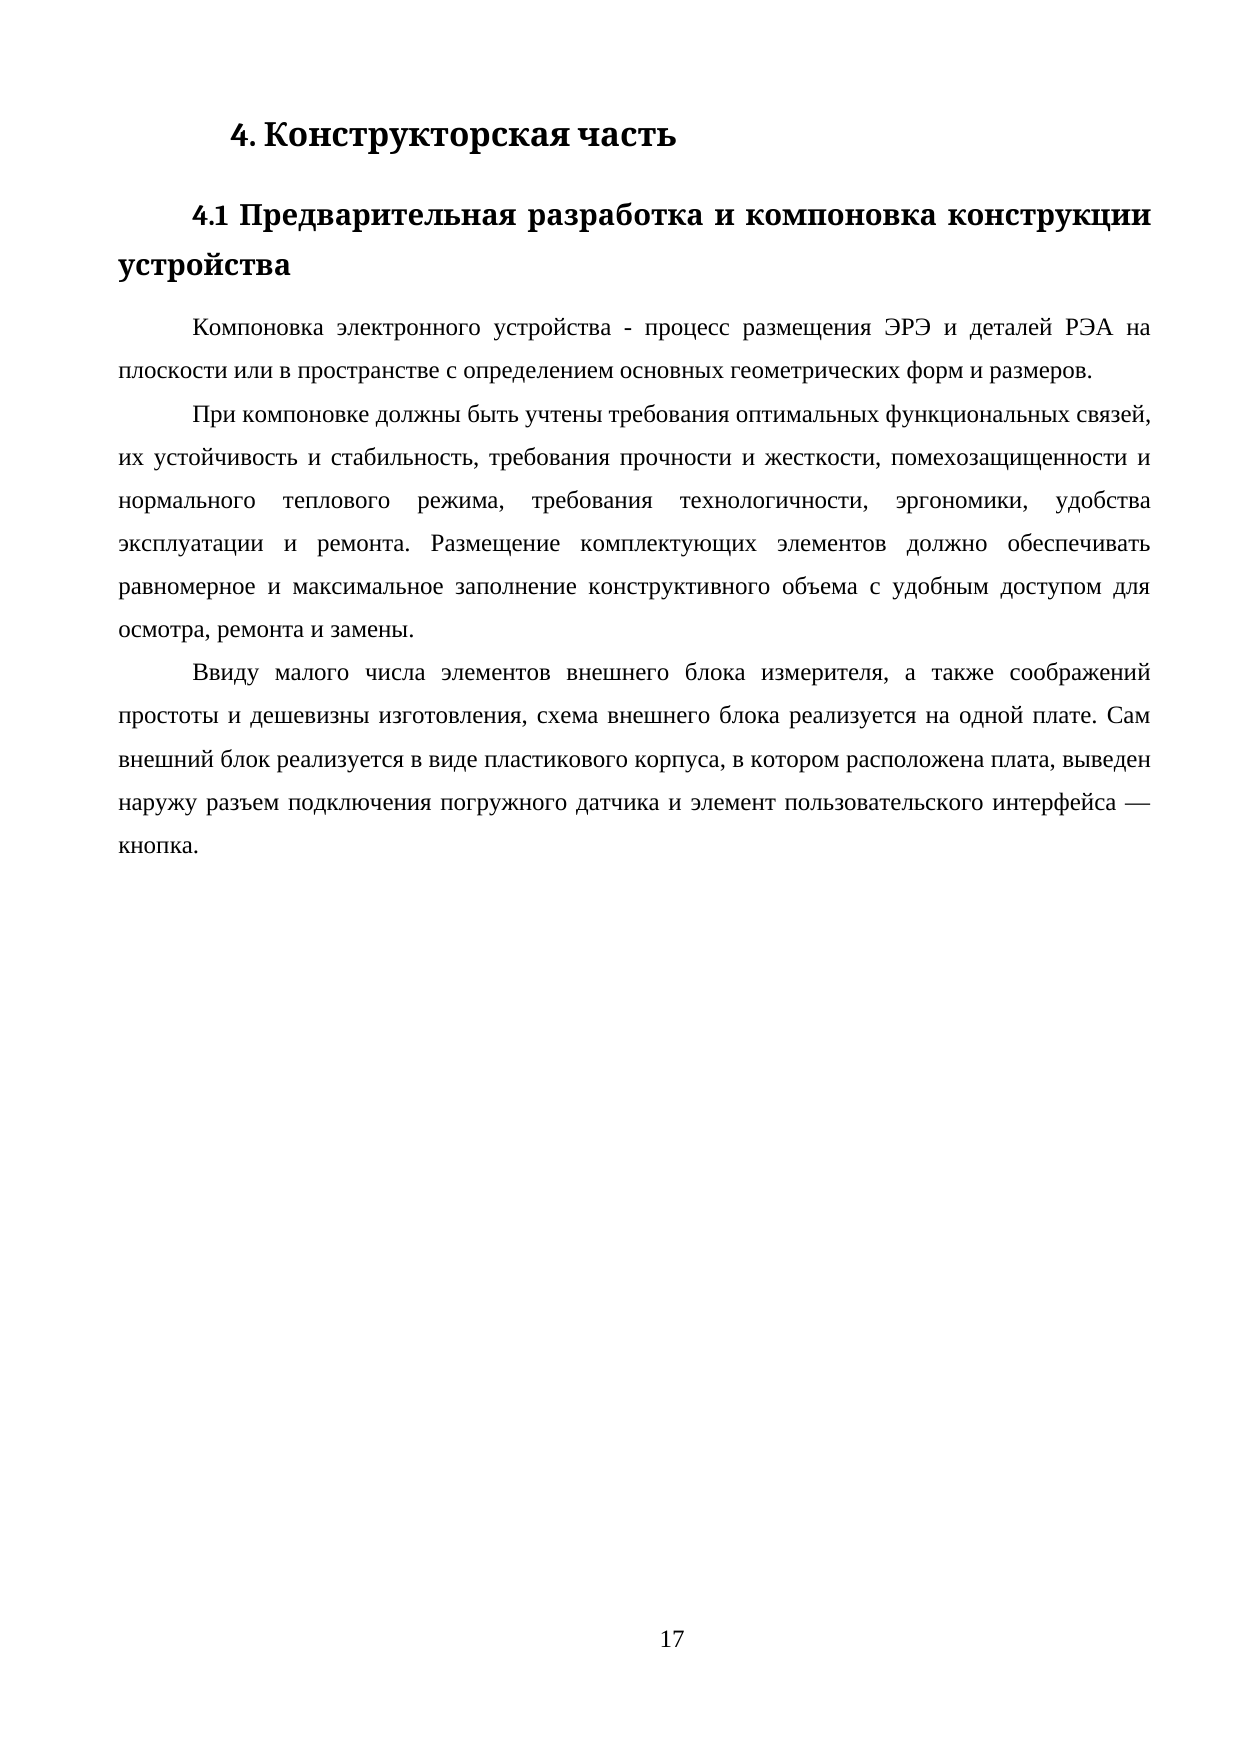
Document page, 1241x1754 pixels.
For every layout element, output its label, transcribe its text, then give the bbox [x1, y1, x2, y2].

text Компоновка электронного устройства - процесс размещения ЭРЭ и деталей РЭА на плоскости или в пространстве с определением основных геометрических форм и размеров. [118, 312, 1152, 384]
text Ввиду малого числа элементов внешнего блока измерителя, а также соображений простоты и дешевизны изготовления, схема внешнего блока реализуется на одной плате. Сам внешний блок реализуется в виде пластикового корпуса, в котором расположена плата, выведен наружу разъем подключения погружного датчика и элемент пользовательского интерфейса — кнопка. [118, 657, 1152, 859]
subtitle 4. Конструкторская часть [118, 117, 1152, 155]
subtitle 4.1 Предварительная разработка и компоновка конструкции устройства [118, 199, 1152, 283]
text При компоновке должны быть учтены требования оптимальных функциональных связей, их устойчивость и стабильность, требования прочности и жесткости, помехозащищенности и нормального теплового режима, требования технологичности, эргономики, удобства эксплуатации и ремонта. Размещение комплектующих элементов должно обеспечивать равномерное и максимальное заполнение конструктивного объема с удобным доступом для осмотра, ремонта и замены. [118, 399, 1152, 643]
